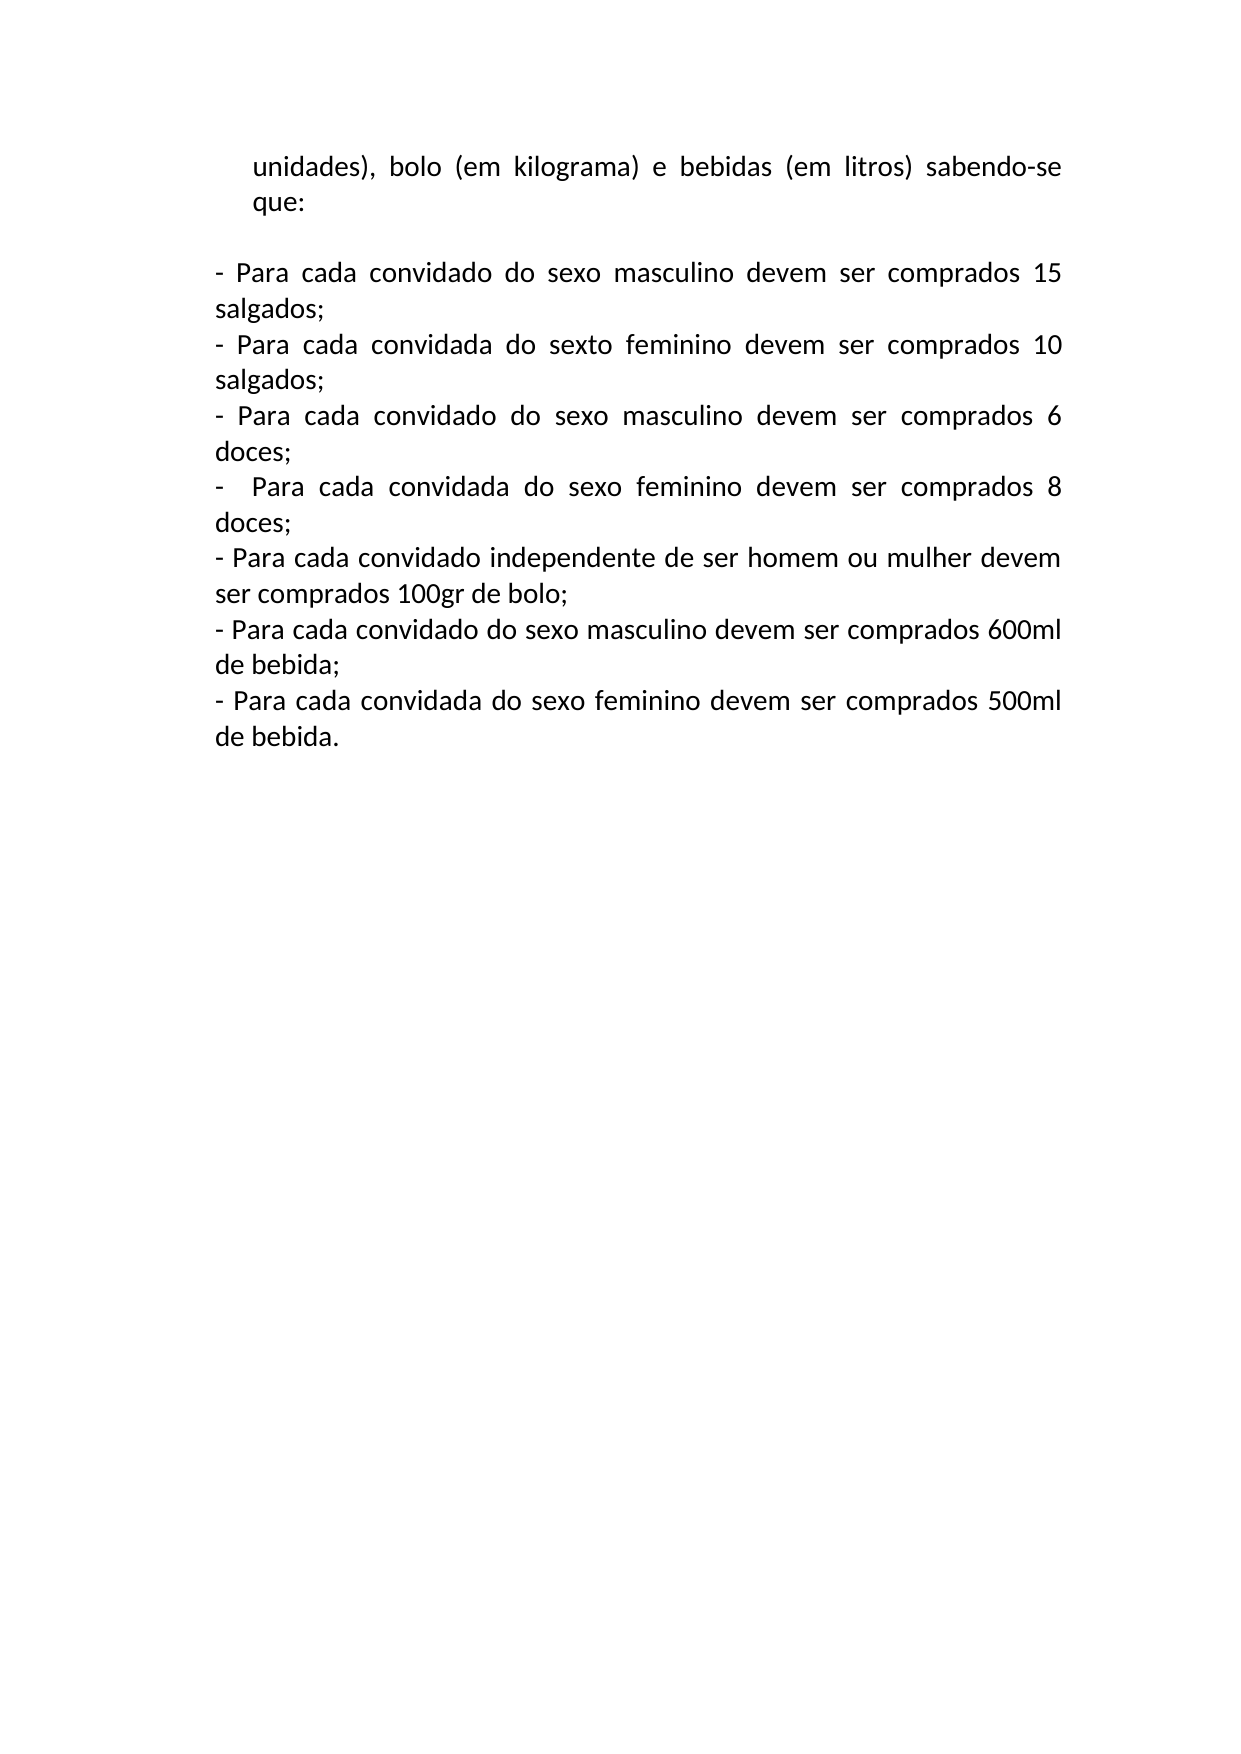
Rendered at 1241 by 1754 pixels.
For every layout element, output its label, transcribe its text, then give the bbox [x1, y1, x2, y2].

text - Para cada convidado do sexo masculino devem ser comprados 6 doces; [215, 397, 1063, 468]
text - Para cada convidada do sexto feminino devem ser comprados 10 salgados; [215, 326, 1063, 397]
text - Para cada convidado independente de ser homem ou mulher devem ser comprados 100gr de bolo; [215, 539, 1063, 611]
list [215, 148, 1063, 219]
text - Para cada convidada do sexo feminino devem ser comprados 500ml de bebida. [215, 682, 1063, 753]
text - Para cada convidado do sexo masculino devem ser comprados 15 salgados; [215, 254, 1063, 326]
text - Para cada convidado do sexo masculino devem ser comprados 600ml de bebida; [215, 611, 1063, 682]
text - Para cada convidada do sexo feminino devem ser comprados 8 doces; [215, 468, 1063, 539]
